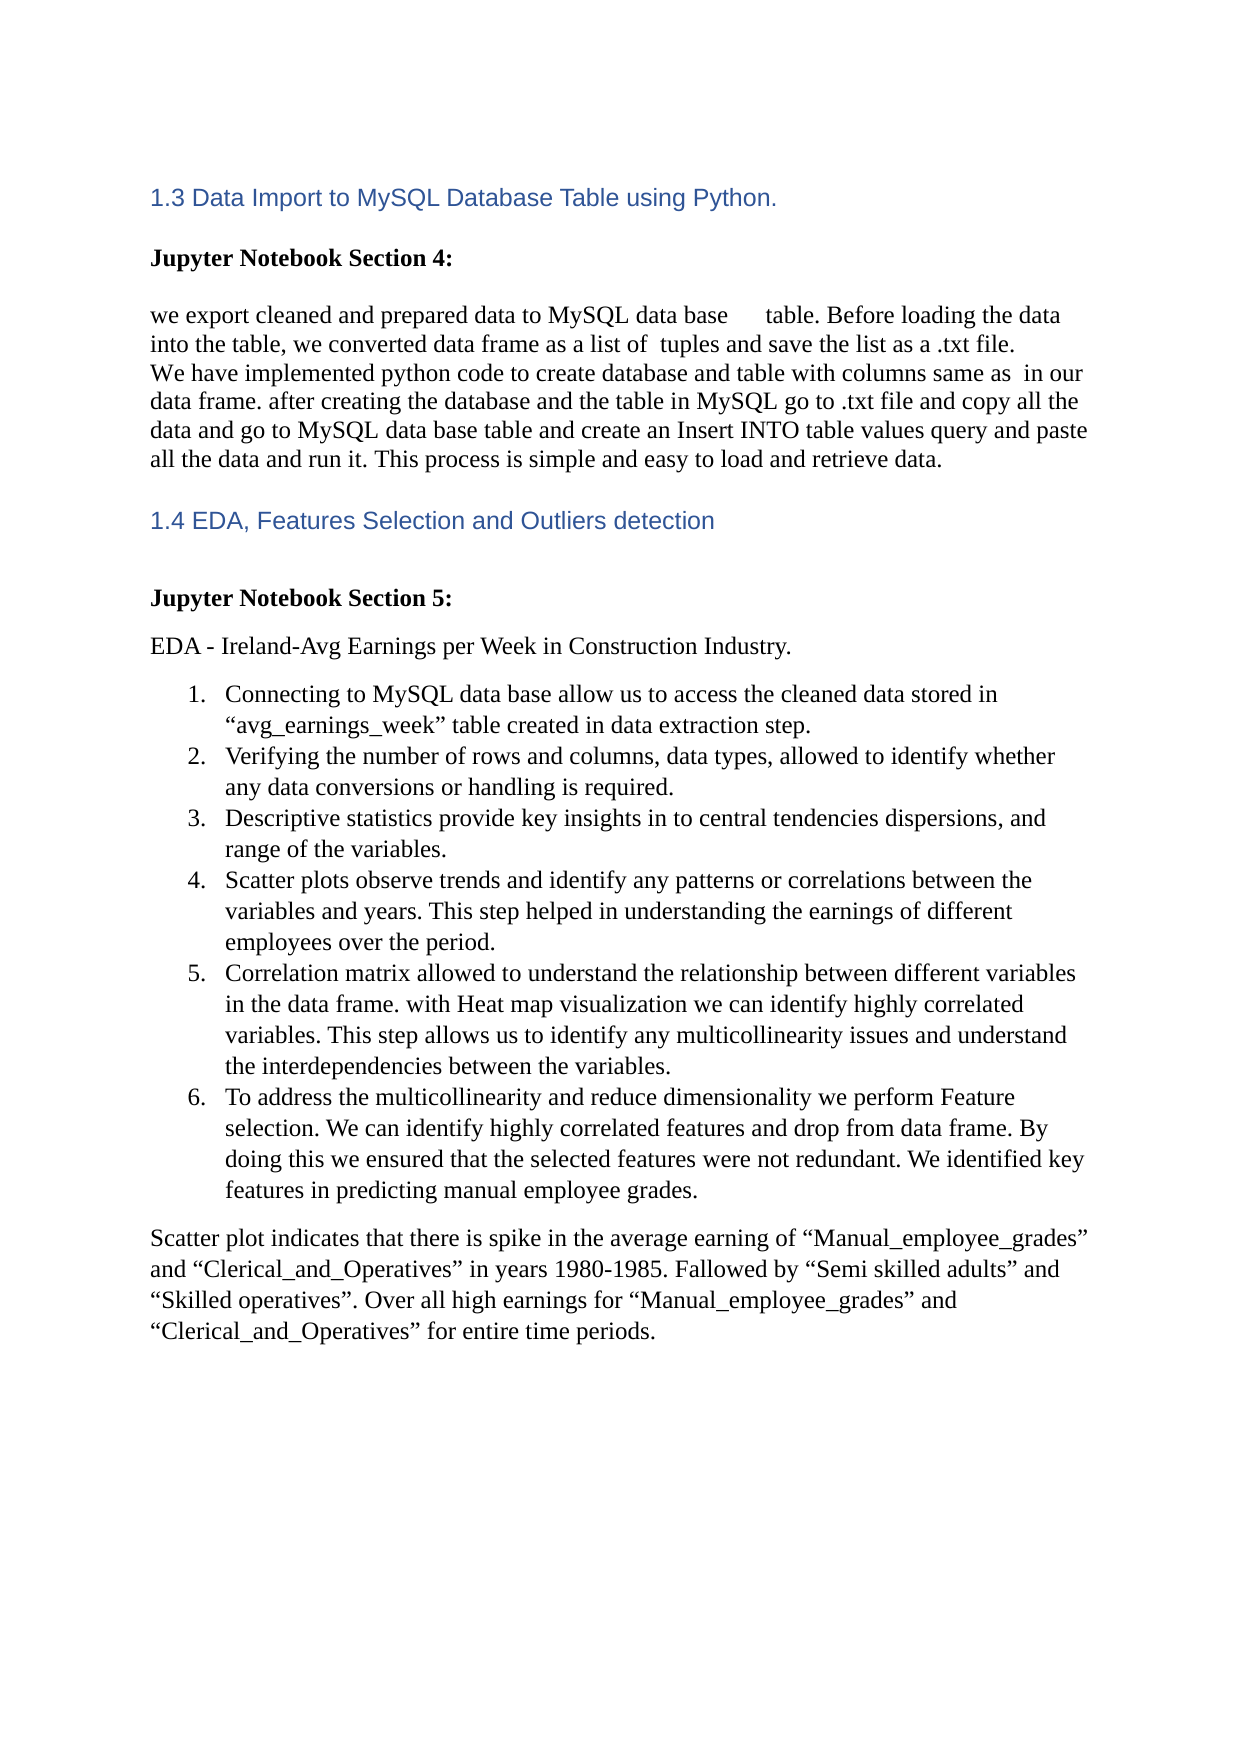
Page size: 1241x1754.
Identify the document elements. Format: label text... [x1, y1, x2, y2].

subtitle 1.3 Data Import to MySQL Database Table using Python. [150, 183, 1090, 212]
text Scatter plot indicates that there is spike in the average earning of “Manual_employee_grades” and “Clerical_and_Operatives” in years 1980-1985. Fallowed by “Semi skilled adults” and “Skilled operatives”. Over all high earnings for “Manual_employee_grades” and “Clerical_and_Operatives” for entire time periods. [150, 1223, 1090, 1345]
list To address the multicollinearity and reduce dimensionality we perform Feature selection. We can identify highly correlated features and drop from data frame. By doing this we ensured that the selected features were not redundant. We identified key features in predicting manual employee grades. [187, 1082, 1090, 1204]
text We have implemented python code to create database and table with columns same as in our data frame. after creating the database and the table in MySQL go to .txt file and copy all the data and go to MySQL data base table and create an Insert INTO table values query and paste all the data and run it. This process is simple and easy to load and retrieve data. [150, 358, 1090, 473]
list Verifying the number of rows and columns, data types, allowed to identify whether any data conversions or handling is required. [187, 741, 1090, 801]
list Scatter plots observe trends and identify any patterns or correlations between the variables and years. This step helped in understanding the earnings of different employees over the period. [187, 865, 1090, 956]
subtitle 1.4 EDA, Features Selection and Outliers detection [150, 506, 1090, 534]
list Correlation matrix allowed to understand the relationship between different variables in the data frame. with Heat map visualization we can identify highly correlated variables. This step allows us to identify any multicollinearity issues and understand the interdependencies between the variables. [187, 958, 1090, 1080]
text EDA - Ireland-Avg Earnings per Week in Construction Industry. [150, 631, 1090, 660]
text Jupyter Notebook Section 5: [150, 583, 1090, 612]
text we export cleaned and prepared data to MySQL data base table. Before loading the data into the table, we converted data frame as a list of tuples and save the list as a .txt file. [150, 300, 1090, 358]
list Connecting to MySQL data base allow us to access the cleaned data stored in “avg_earnings_week” table created in data extraction step. [187, 679, 1090, 739]
text Jupyter Notebook Section 4: [150, 243, 1090, 271]
list Descriptive statistics provide key insights in to central tendencies dispersions, and range of the variables. [187, 803, 1090, 863]
